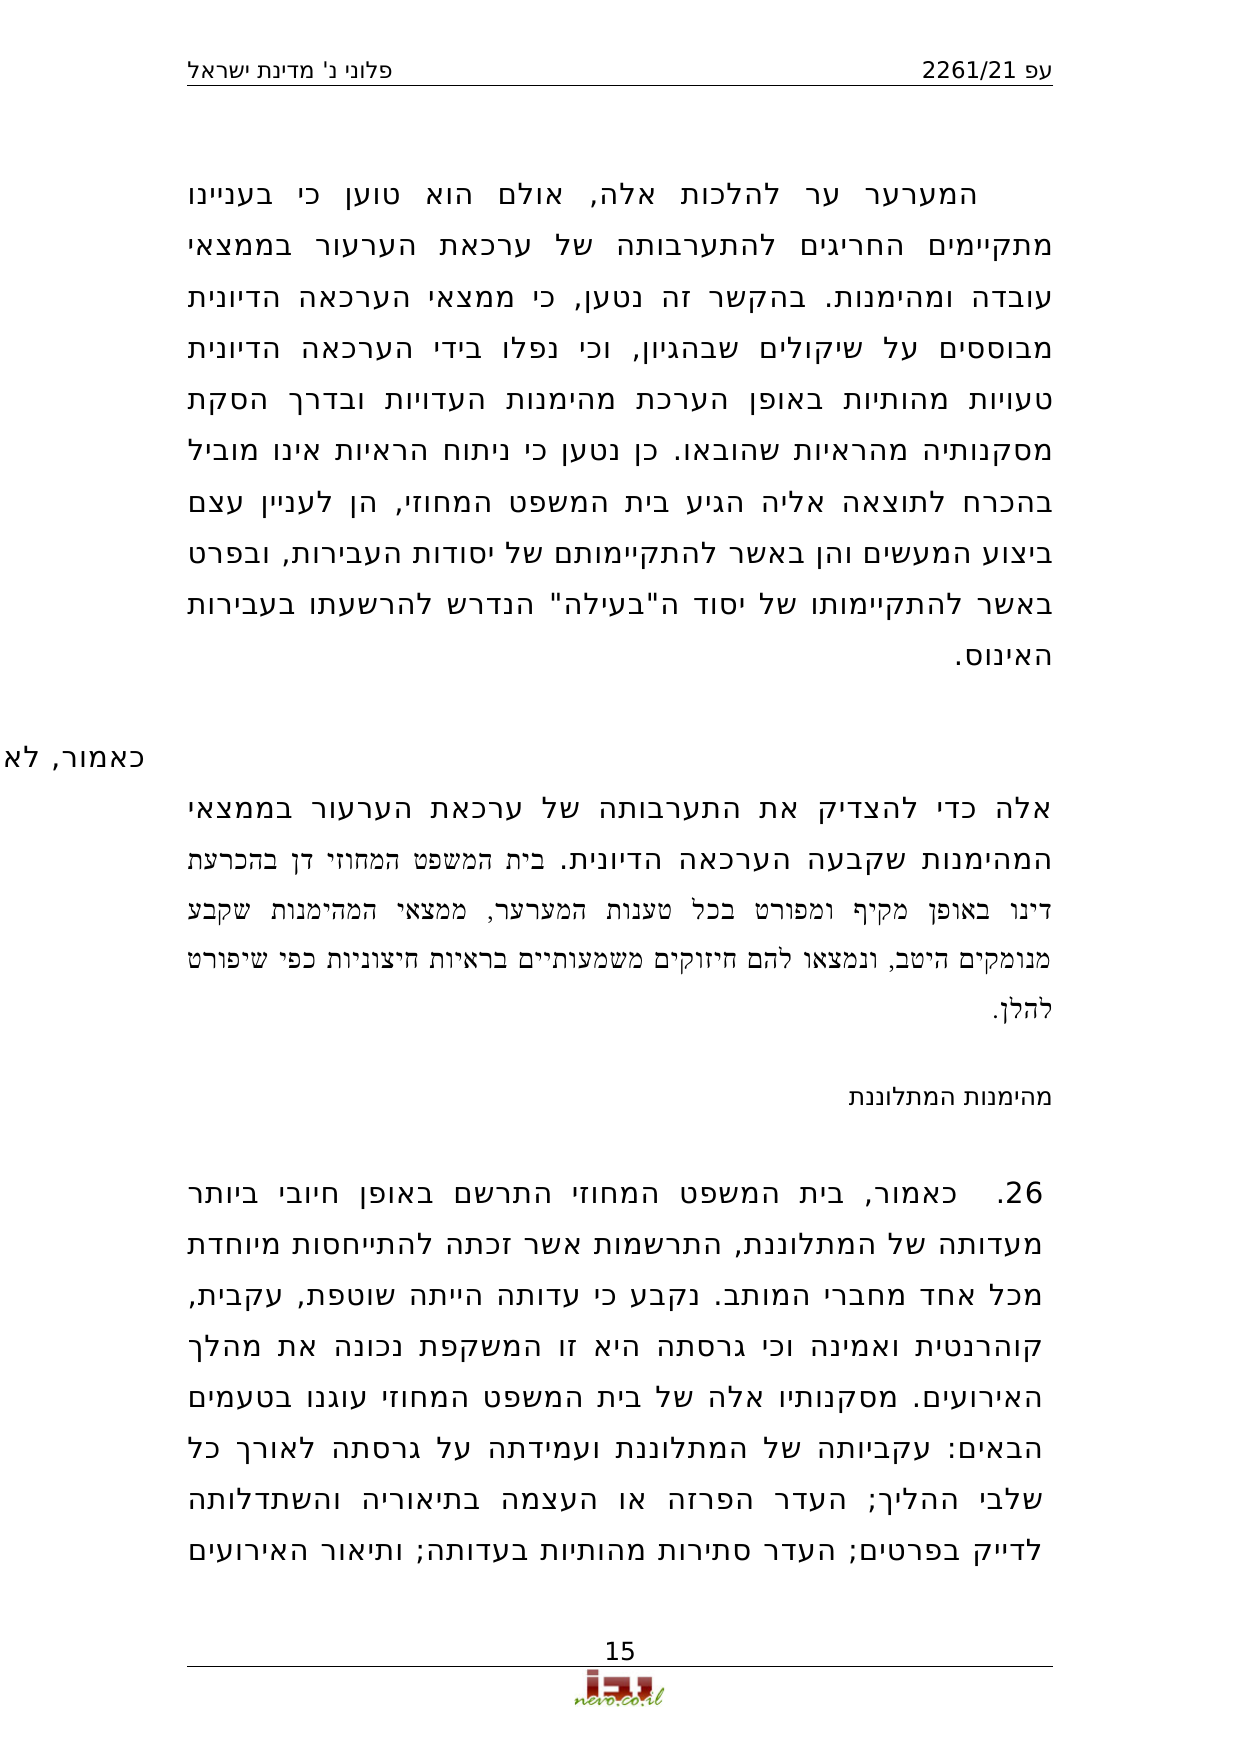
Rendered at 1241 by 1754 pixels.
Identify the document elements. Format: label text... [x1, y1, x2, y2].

picture [574, 1669, 666, 1707]
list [187, 1177, 1044, 1567]
text המערער ער להלכות אלה, אולם הוא טוען כי בעניינו מתקיימים החריגים להתערבותה של ערכאת הערעור בממצאי עובדה ומהימנות. בהקשר זה נטען, כי ממצאי הערכאה הדיונית מבוססים על שיקולים שבהגיון, וכי נפלו בידי הערכאה הדיונית טעויות מהותיות באופן הערכת מהימנות העדויות ובדרך הסקת מסקנותיה מהראיות שהובאו. כן נטען כי ניתוח הראיות אינו מוביל בהכרח לתוצאה אליה הגיע בית המשפט המחוזי, הן לעניין עצם ביצוע המעשים והן באשר להתקיימותם של יסודות העבירות, ובפרט באשר להתקיימותו של יסוד ה"בעילה" הנדרש להרשעתו בעבירות האינוס. [187, 177, 1053, 672]
list כאמור, לאחר בחינת טיעוני המערער, לא מצאתי כי יש בכוחם של אלה כדי להצדיק את התערבותה של ערכאת הערעור בממצאי המהימנות שקבעה הערכאה הדיונית. בית המשפט המחוזי דן בהכרעת דינו באופן מקיף ומפורט בכל טענות המערער, ממצאי המהימנות שקבע מנומקים היטב, ונמצאו להם חיזוקים משמעותיים בראיות חיצוניות כפי שיפורט להלן. [187, 740, 1053, 1026]
text מהימנות המתלוננת [187, 1082, 1053, 1111]
